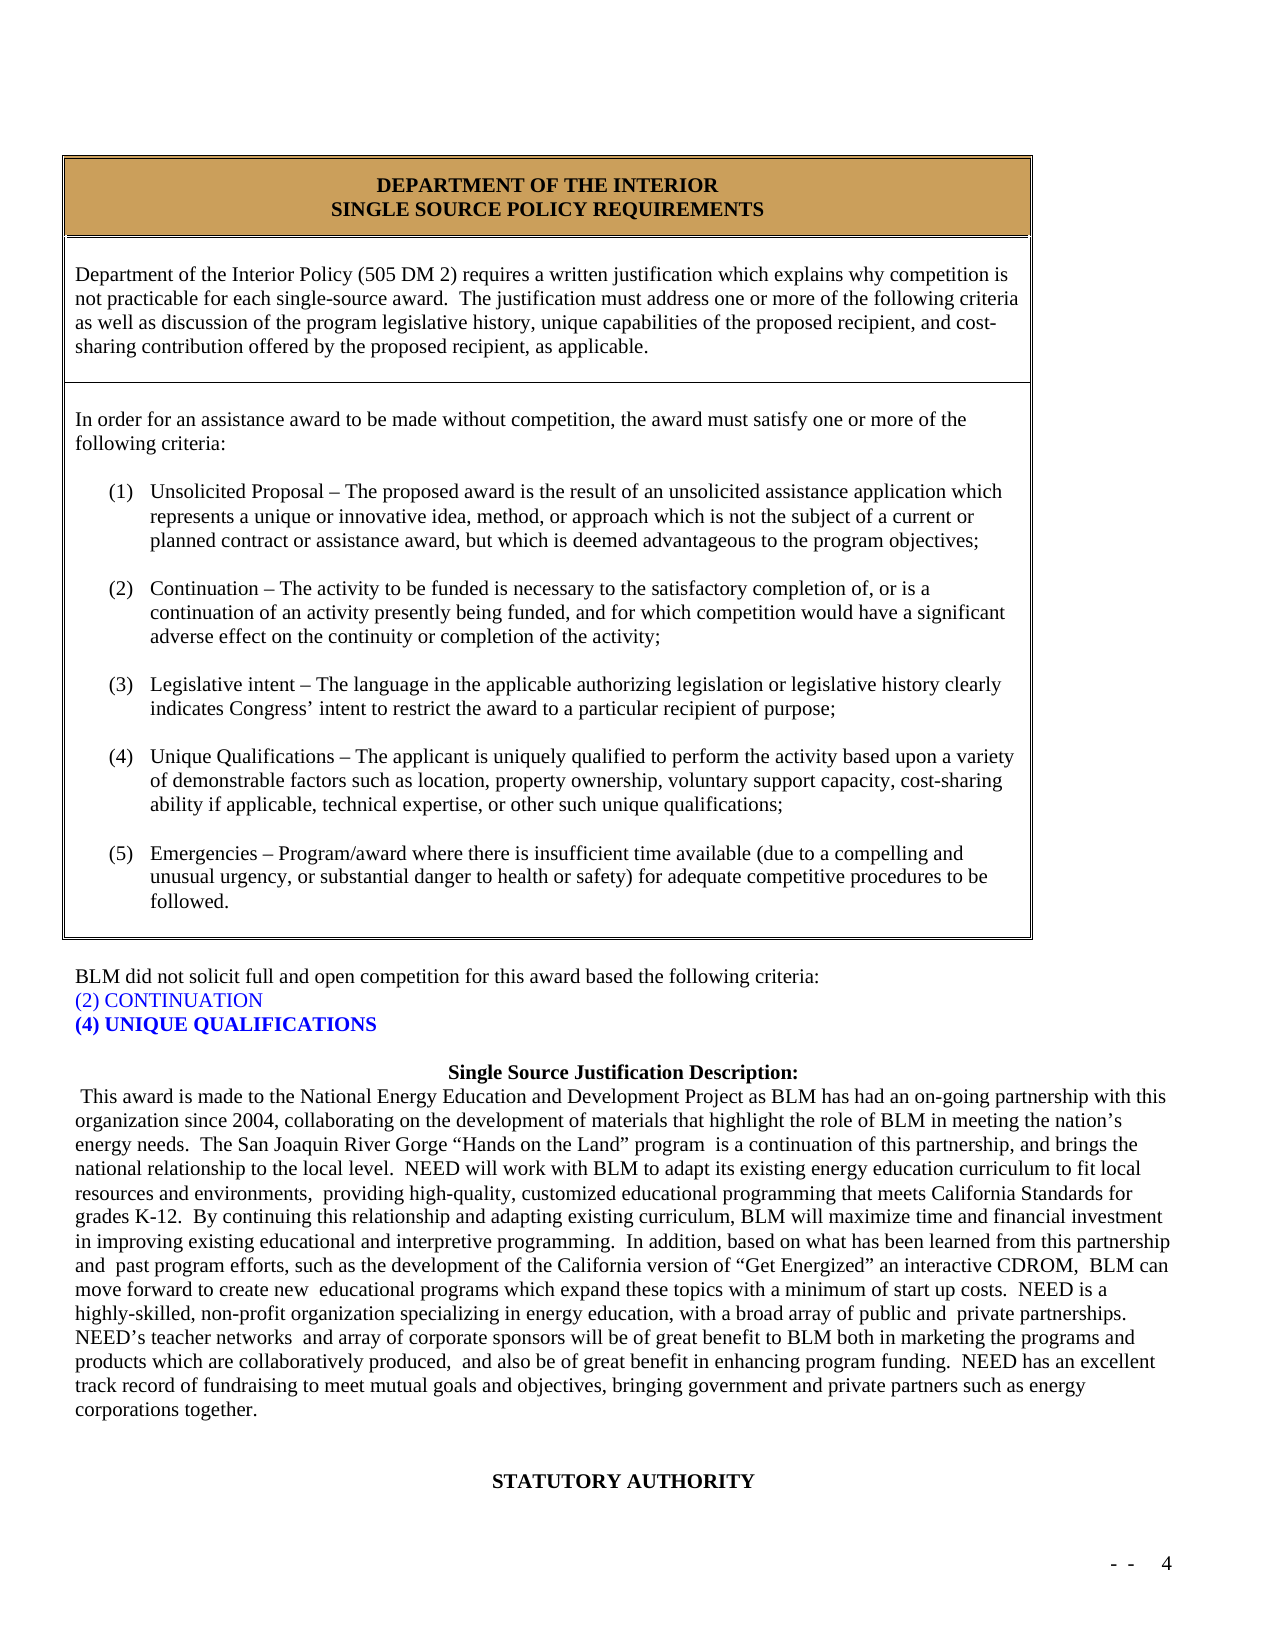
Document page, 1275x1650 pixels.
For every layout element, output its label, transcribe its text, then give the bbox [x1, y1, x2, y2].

text (4) Unique Qualifications [75, 1012, 1172, 1036]
text Single Source Justification Description: [75, 1060, 1172, 1084]
text This award is made to the National Energy Education and Development Project as BLM has had an on-going partnership with this organization since 2004, collaborating on the development of materials that highlight the role of BLM in meeting the nation’s energy needs. The San Joaquin River Gorge “Hands on the Land” program is a continuation of this partnership, and brings the national relationship to the local level. NEED will work with BLM to adapt its existing energy education curriculum to fit local resources and environments, providing high-quality, customized educational programming that meets California Standards for grades K-12. By continuing this relationship and adapting existing curriculum, BLM will maximize time and financial investment in improving existing educational and interpretive programming. In addition, based on what has been learned from this partnership and past program efforts, such as the development of the California version of “Get Energized” an interactive CDROM, BLM can move forward to create new educational programs which expand these topics with a minimum of start up costs. NEED is a highly-skilled, non-profit organization specializing in energy education, with a broad array of public and private partnerships. NEED’s teacher networks and array of corporate sponsors will be of great benefit to BLM both in marketing the programs and products which are collaboratively produced, and also be of great benefit in enhancing program funding. NEED has an excellent track record of fundraising to meet mutual goals and objectives, bringing government and private partners such as energy corporations together. [75, 1084, 1172, 1421]
table_header DEPARTMENT OF THE INTERIOR SINGLE SOURCE POLICY REQUIREMENTS [65, 159, 1030, 235]
text STATUTORY AUTHORITY [75, 1469, 1172, 1493]
text (2) CONTINUATION [75, 988, 1172, 1012]
table_cell Department of the Interior Policy (505 DM 2) requires a written justification which explains why competition is not practicable for each single-source award. The justification must address one or more of the following criteria as well as discussion of the program legislative history, unique capabilities of the proposed recipient, and cost-sharing contribution offered by the proposed recipient, as applicable. [65, 235, 1030, 382]
table_cell In order for an assistance award to be made without competition, the award must satisfy one or more of the following criteria: Unsolicited Proposal – The proposed award is the result of an unsolicited assistance application which represents a unique or innovative idea, method, or approach which is not the subject of a current or planned contract or assistance award, but which is deemed advantageous to the program objectives; Continuation – The activity to be funded is necessary to the satisfactory completion of, or is a continuation of an activity presently being funded, and for which competition would have a significant adverse effect on the continuity or completion of the activity; Legislative intent – The language in the applicable authorizing legislation or legislative history clearly indicates Congress’ intent to restrict the award to a particular recipient of purpose; Unique Qualifications – The applicant is uniquely qualified to perform the activity based upon a variety of demonstrable factors such as location, property ownership, voluntary support capacity, cost-sharing ability if applicable, technical expertise, or other such unique qualifications; Emergencies – Program/award where there is insufficient time available (due to a compelling and unusual urgency, or substantial danger to health or safety) for adequate competitive procedures to be followed. [65, 383, 1030, 937]
text BLM did not solicit full and open competition for this award based the following criteria: [75, 964, 1172, 988]
